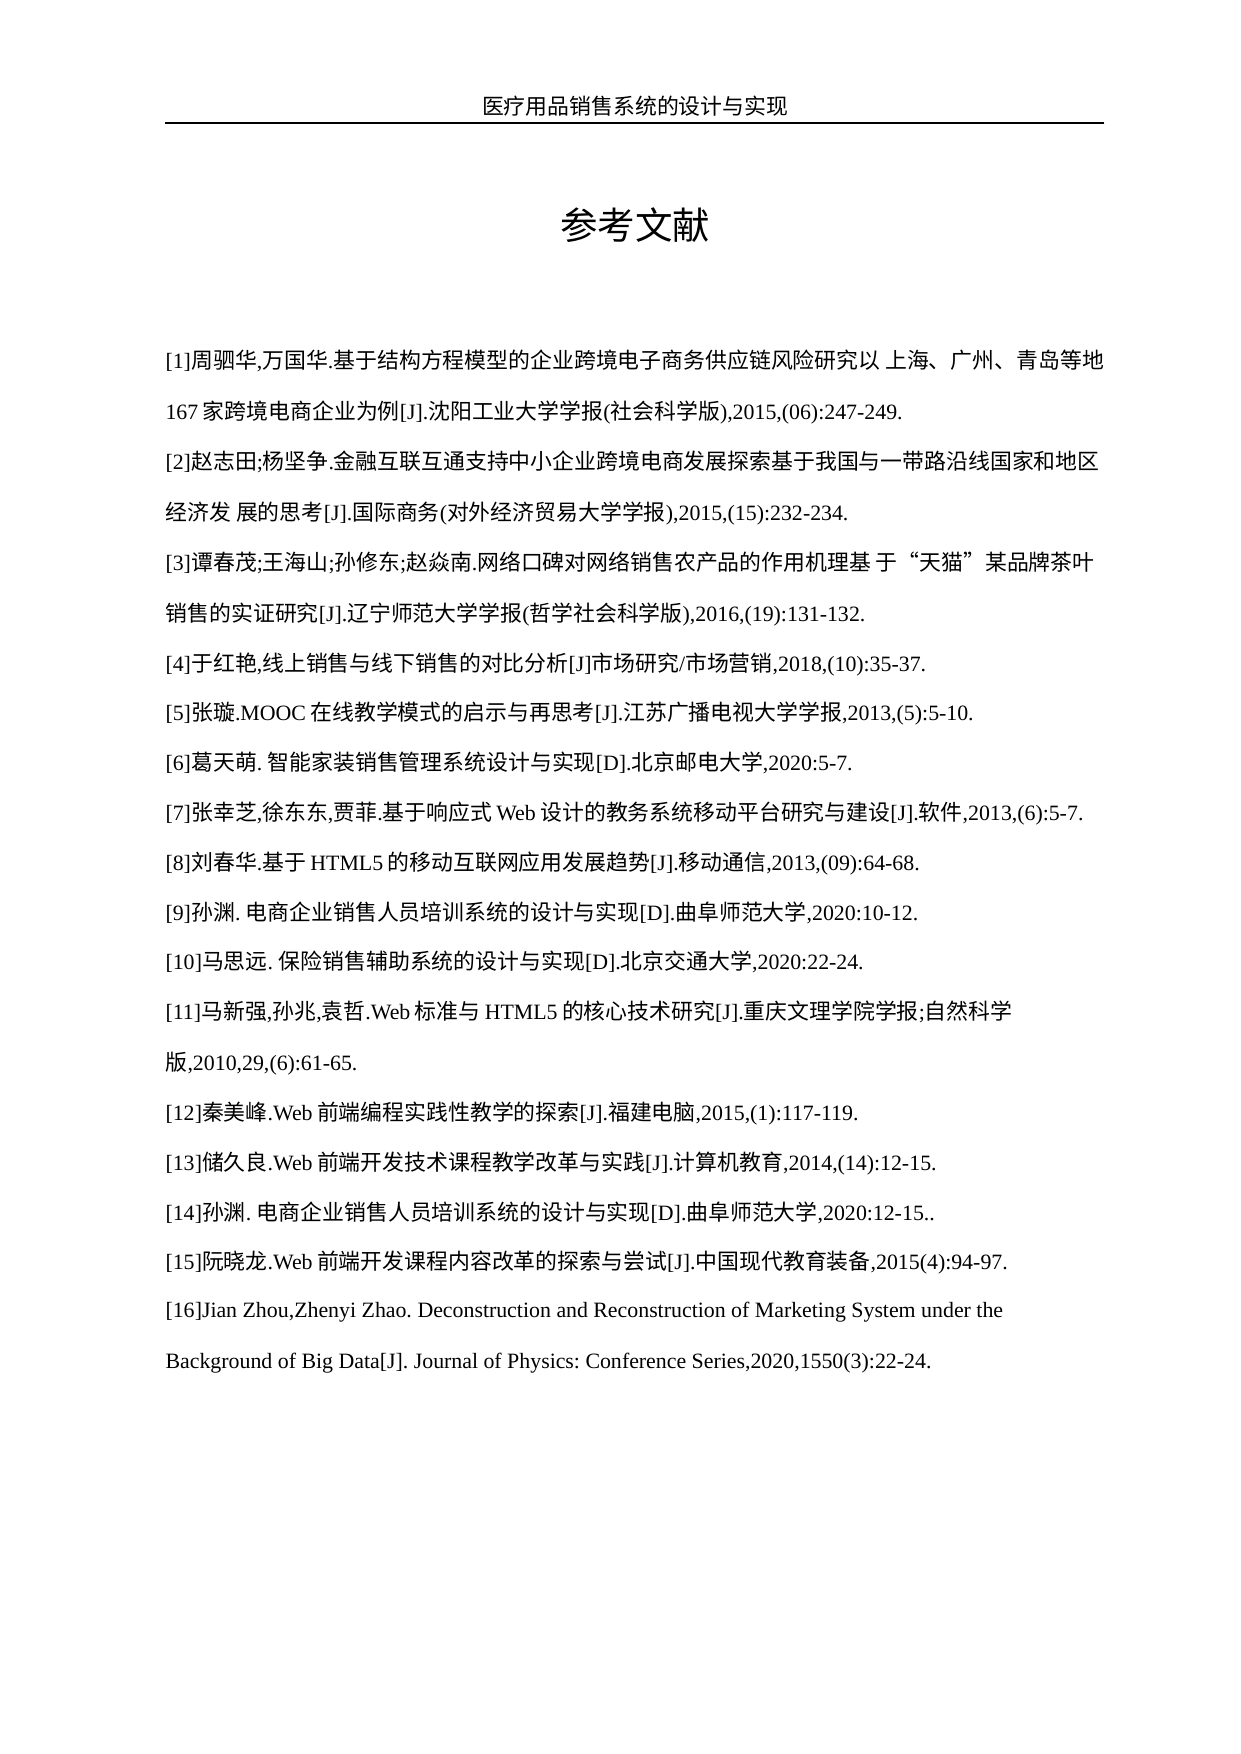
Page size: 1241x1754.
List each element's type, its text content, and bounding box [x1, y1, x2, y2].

text [9]孙渊. 电商企业销售人员培训系统的设计与实现[D].曲阜师范大学,2020:10-12. [165, 893, 1104, 927]
text [2]赵志田;杨坚争.金融互联互通支持中小企业跨境电商发展探索基于我国与一带路沿线国家和地区经济发 展的思考[J].国际商务(对外经济贸易大学学报),2015,(15):232-234. [165, 443, 1104, 528]
text [12]秦美峰.Web前端编程实践性教学的探索[J].福建电脑,2015,(1):117-119. [165, 1094, 1104, 1128]
text [10]马思远. 保险销售辅助系统的设计与实现[D].北京交通大学,2020:22-24. [165, 943, 1104, 977]
text [1]周驷华,万国华.基于结构方程模型的企业跨境电子商务供应链风险研究以 上海、广州、青岛等地167家跨境电商企业为例[J].沈阳工业大学学报(社会科学版),2015,(06):247-249. [165, 342, 1104, 427]
text [7]张幸芝,徐东东,贾菲.基于响应式Web设计的教务系统移动平台研究与建设[J].软件,2013,(6):5-7. [165, 794, 1104, 828]
text [5]张璇.MOOC在线教学模式的启示与再思考[J].江苏广播电视大学学报,2013,(5):5-10. [165, 694, 1104, 728]
text [8]刘春华.基于HTML5的移动互联网应用发展趋势[J].移动通信,2013,(09):64-68. [165, 844, 1104, 878]
subtitle 参考文献 [165, 196, 1104, 250]
text [15]阮晓龙.Web前端开发课程内容改革的探索与尝试[J].中国现代教育装备,2015(4):94-97. [165, 1243, 1104, 1277]
text [6]葛天萌. 智能家装销售管理系统设计与实现[D].北京邮电大学,2020:5-7. [165, 744, 1104, 778]
text [3]谭春茂;王海山;孙修东;赵焱南.网络口碑对网络销售农产品的作用机理基 于“天猫”某品牌茶叶销售的实证研究[J].辽宁师范大学学报(哲学社会科学版),2016,(19):131-132. [165, 544, 1104, 629]
text [13]储久良.Web前端开发技术课程教学改革与实践[J].计算机教育,2014,(14):12-15. [165, 1143, 1104, 1177]
text [4]于红艳,线上销售与线下销售的对比分析[J]市场研究/市场营销,2018,(10):35-37. [165, 644, 1104, 678]
text [14]孙渊. 电商企业销售人员培训系统的设计与实现[D].曲阜师范大学,2020:12-15.. [165, 1193, 1104, 1227]
text [16]Jian Zhou,Zhenyi Zhao. Deconstruction and Reconstruction of Marketing System under the Background of Big Data[J]. Journal of Physics: Conference Series,2020,1550(3):22-24. [165, 1293, 1104, 1378]
text [11]马新强,孙兆,袁哲.Web标准与HTML5的核心技术研究[J].重庆文理学院学报;自然科学版,2010,29,(6):61-65. [165, 993, 1104, 1078]
